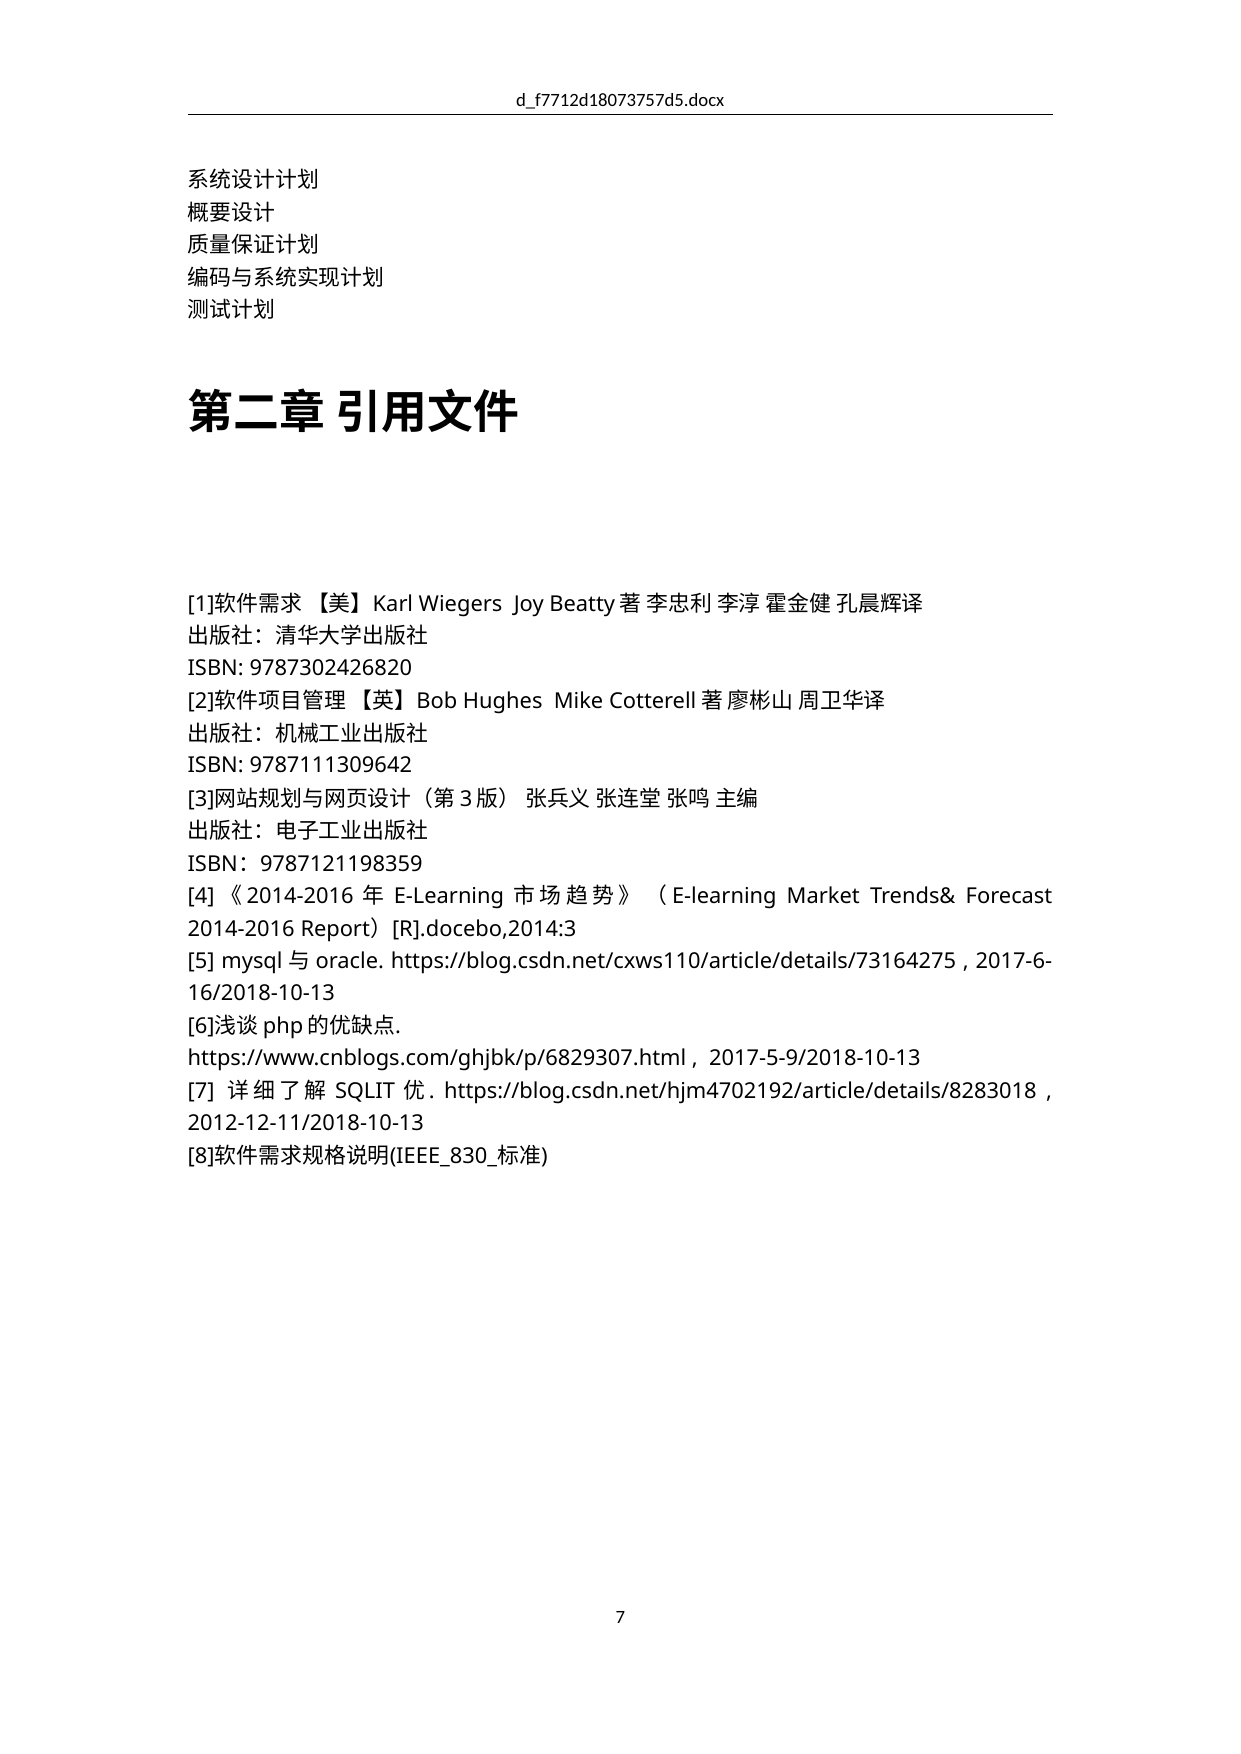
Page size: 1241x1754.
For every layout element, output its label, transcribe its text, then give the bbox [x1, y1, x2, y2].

subtitle 第二章 引用文件 [187, 360, 1053, 457]
text https://www.cnblogs.com/ghjbk/p/6829307.html , 2017-5-9/2018-10-13 [187, 1040, 1053, 1073]
text 概要设计 [187, 194, 1053, 227]
text 出版社：机械工业出版社 [187, 715, 1053, 748]
text 编码与系统实现计划 [187, 259, 1053, 292]
text ISBN: 9787111309642 [187, 748, 1053, 780]
text [6]浅谈php的优缺点. [187, 1008, 1053, 1040]
text [1]软件需求 【美】Karl Wiegers Joy Beatty著 李忠利 李淳 霍金健 孔晨辉译 [187, 585, 1053, 618]
text [5] mysql与oracle. https://blog.csdn.net/cxws110/article/details/73164275 , 2017-6-16/2018-10-13 [187, 943, 1053, 1008]
text 系统设计计划 [187, 162, 1053, 194]
text ISBN: 9787302426820 [187, 650, 1053, 683]
text [7] 详细了解SQLIT优. https://blog.csdn.net/hjm4702192/article/details/8283018 , 2012-12-11/2018-10-13 [187, 1073, 1053, 1138]
list 《2014-2016年E-Learning市场趋势》（E-learning Market Trends& Forecast 2014-2016 Report）[R].docebo,2014:3 [187, 878, 1053, 943]
text [3]网站规划与网页设计（第3版） 张兵义 张连堂 张鸣 主编 [187, 780, 1053, 813]
text ISBN：9787121198359 [187, 845, 1053, 878]
text [8]软件需求规格说明(IEEE_830_标准) [187, 1138, 1053, 1170]
text 出版社：清华大学出版社 [187, 618, 1053, 650]
text 测试计划 [187, 292, 1053, 324]
text 质量保证计划 [187, 227, 1053, 259]
text 出版社：电子工业出版社 [187, 813, 1053, 845]
text [2]软件项目管理 【英】Bob Hughes Mike Cotterell著 廖彬山 周卫华译 [187, 683, 1053, 715]
